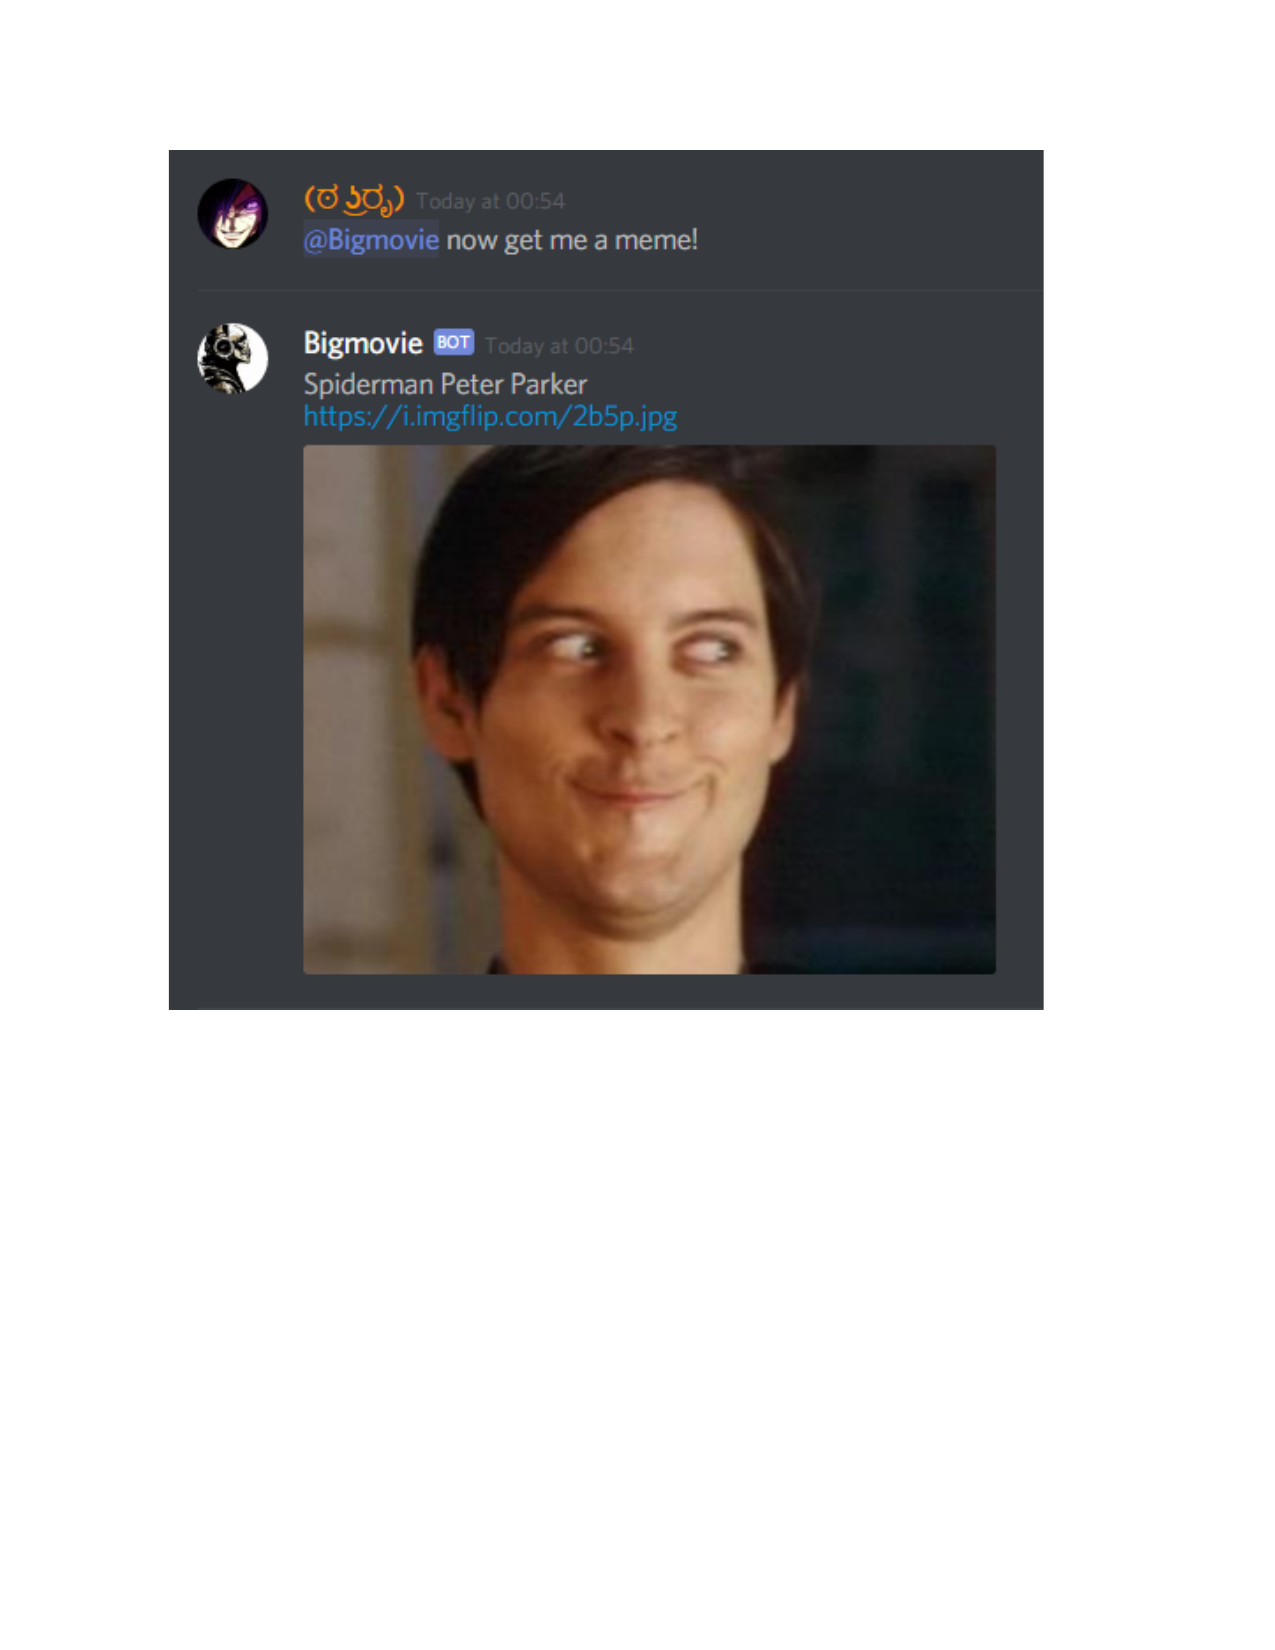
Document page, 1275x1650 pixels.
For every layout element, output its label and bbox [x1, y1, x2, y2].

picture [168, 150, 1044, 1010]
